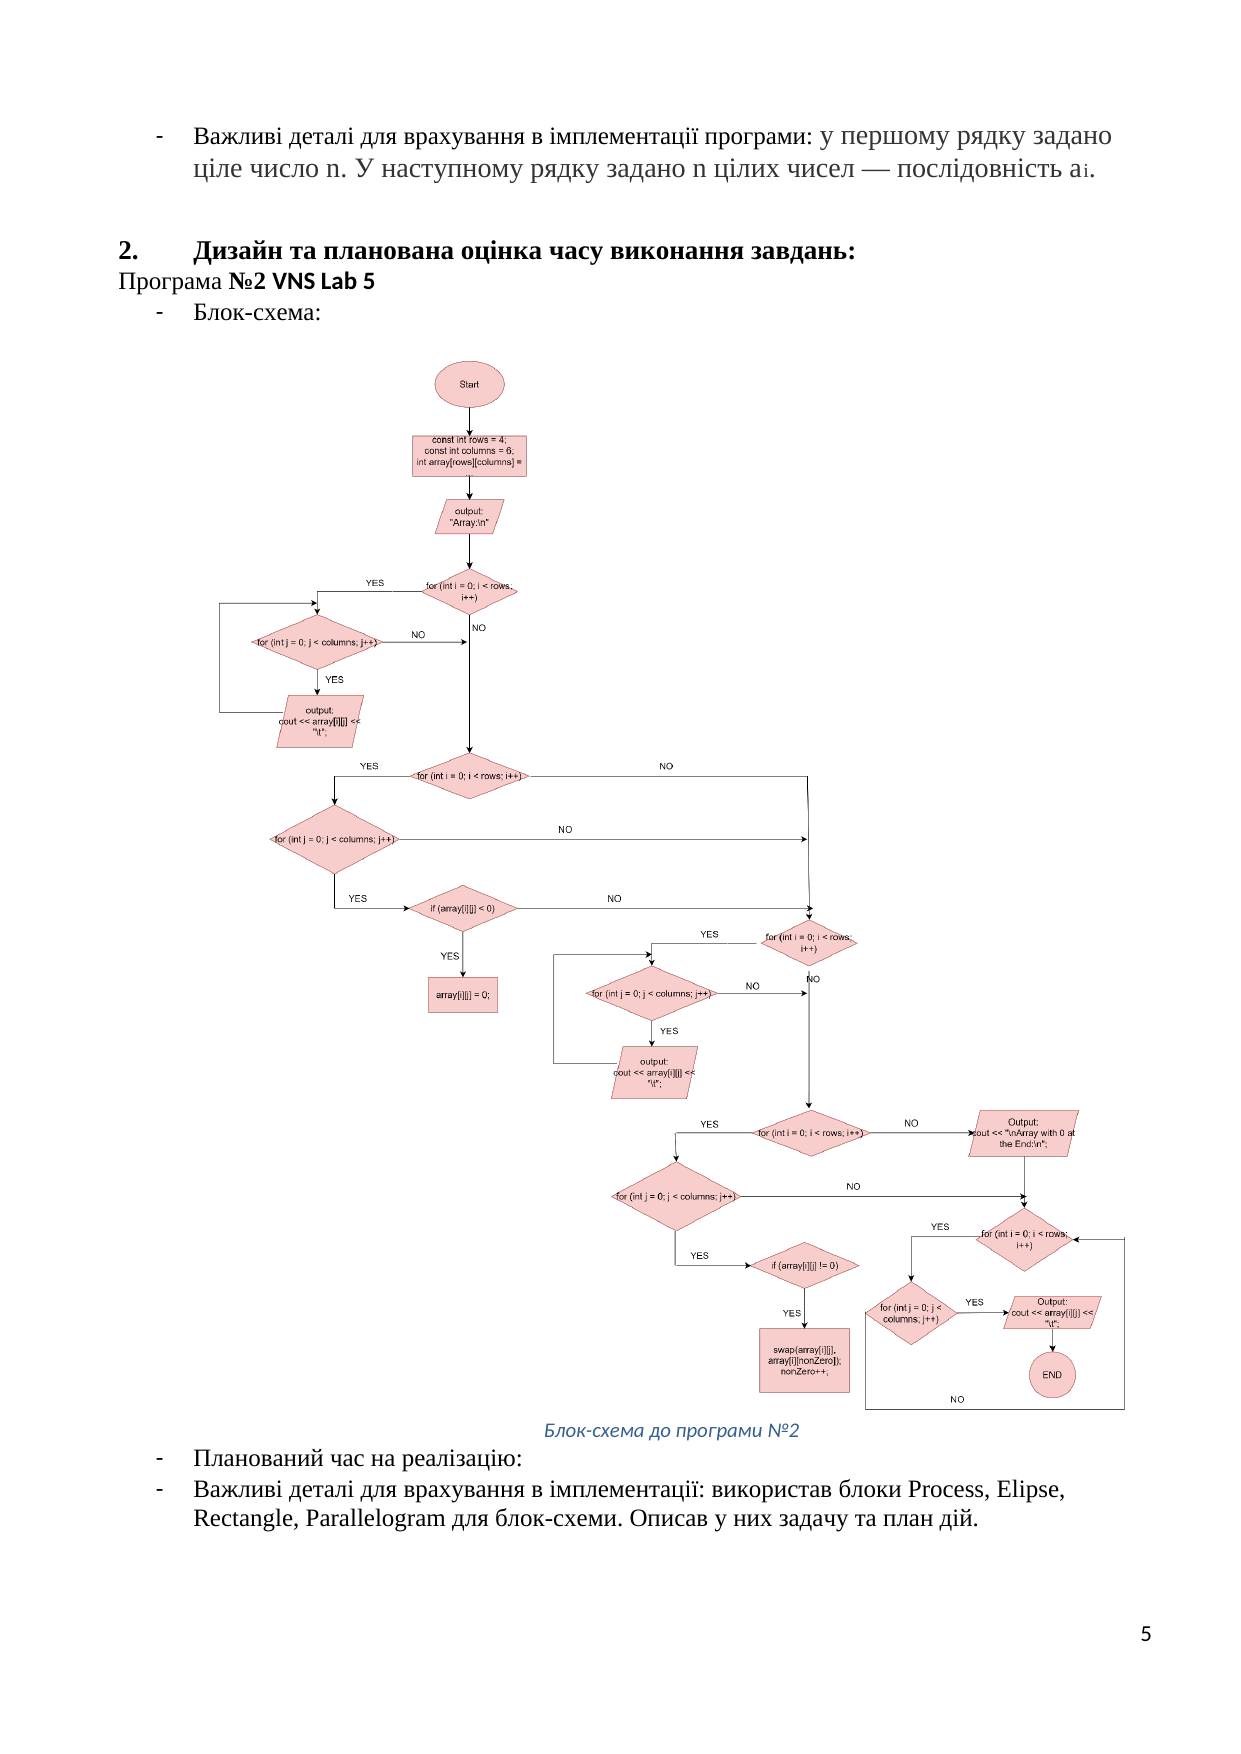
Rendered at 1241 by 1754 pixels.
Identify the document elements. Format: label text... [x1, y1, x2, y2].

list Планований час на реалізацію: [156, 1442, 1152, 1473]
text Блок-схема до програми №2 [193, 1417, 1152, 1442]
list Блок-схема: [156, 296, 1152, 326]
list Важливі деталі для врахування в імплементації: використав блоки Process, Elipse, Rectangle, Parallelogram для блок-схеми. Описав у них задачу та план дій. [156, 1473, 1152, 1532]
picture [213, 355, 1132, 1417]
text Програма №2 VNS Lab 5 [118, 265, 1152, 296]
list Важливі деталі для врахування в імплементації програми: у першому рядку задано ціле число n. У наступному рядку задано n цілих чисел — послідовність ai. [156, 118, 1152, 183]
subtitle 2. Дизайн та планована оцінка часу виконання завдань: [118, 234, 1152, 265]
